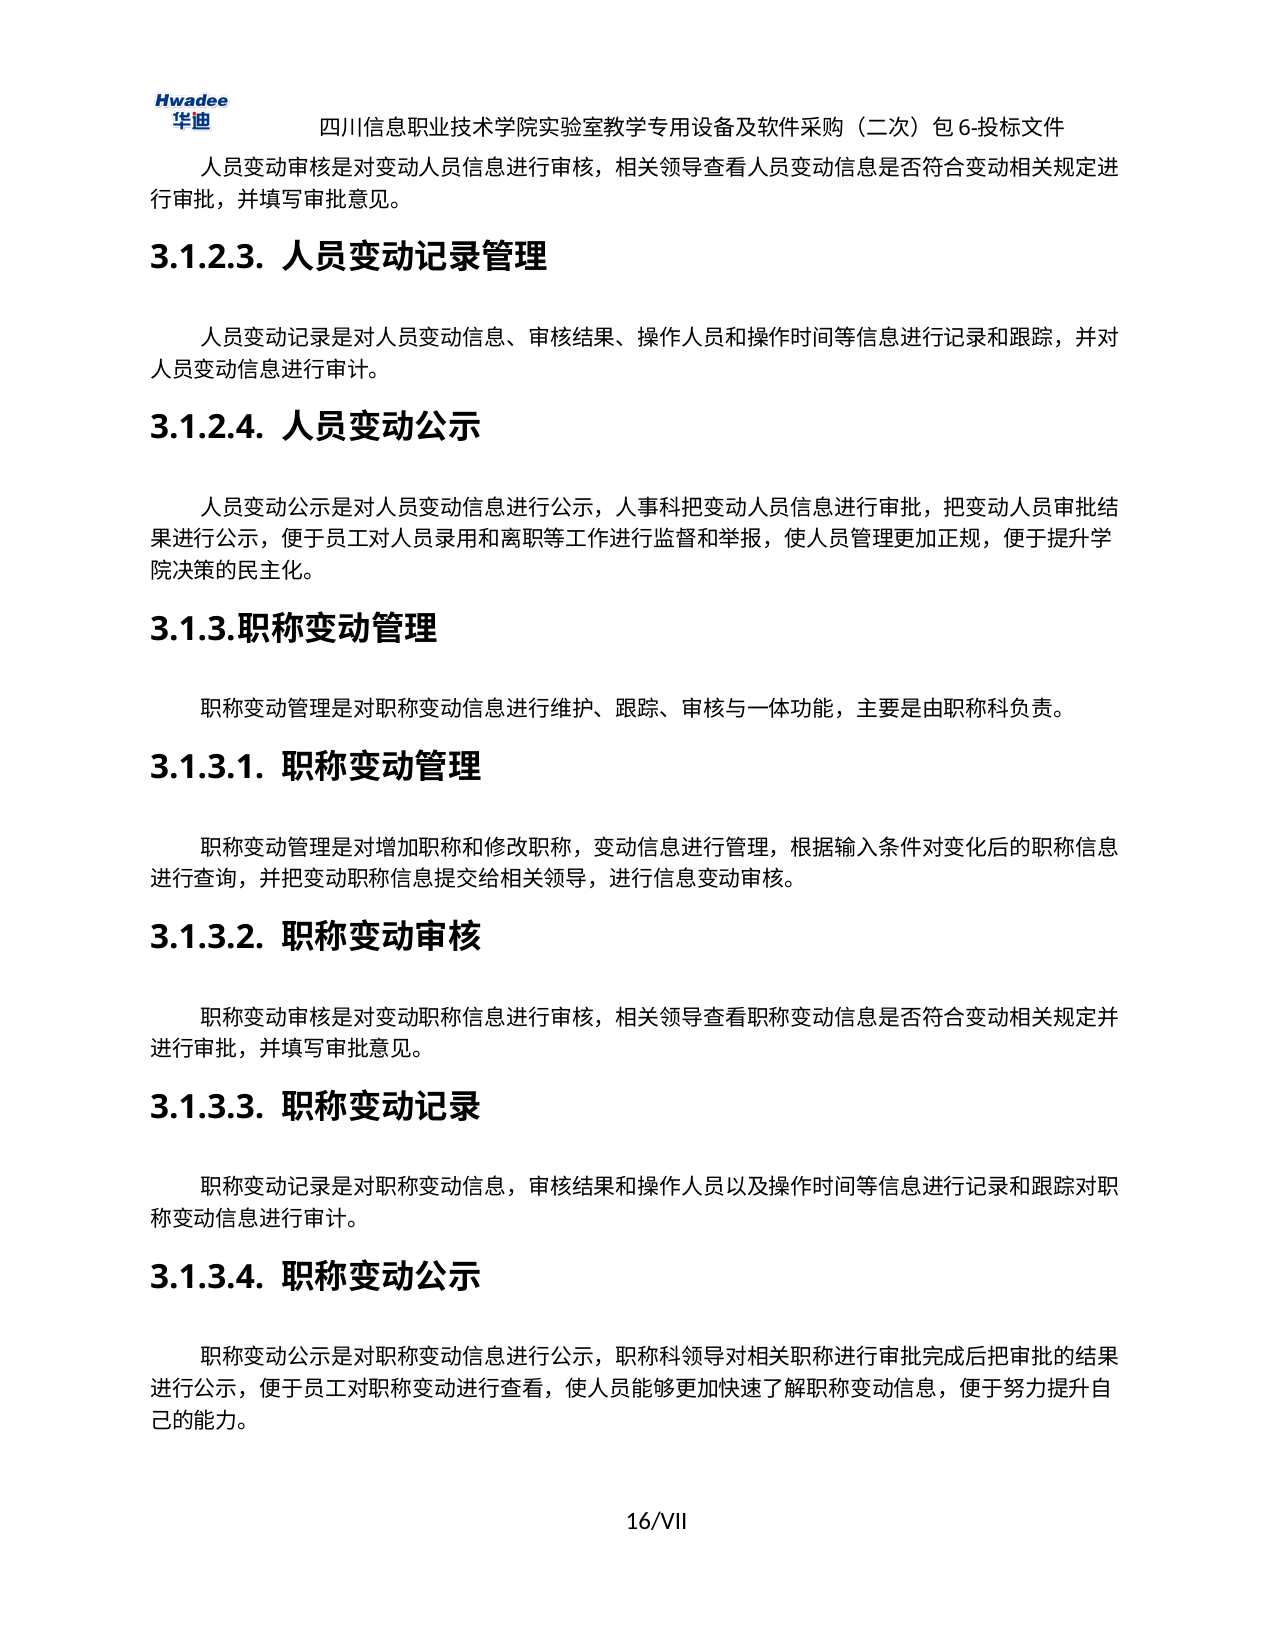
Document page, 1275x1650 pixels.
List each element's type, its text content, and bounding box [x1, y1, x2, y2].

text 职称变动审核是对变动职称信息进行审核，相关领导查看职称变动信息是否符合变动相关规定并进行审批，并填写审批意见。 [150, 999, 1125, 1063]
picture [150, 87, 234, 136]
list 职称变动审核 [150, 910, 1125, 958]
text 职称变动记录是对职称变动信息，审核结果和操作人员以及操作时间等信息进行记录和跟踪对职称变动信息进行审计。 [150, 1169, 1125, 1233]
list 职称变动管理 [150, 602, 1125, 650]
text 职称变动公示是对职称变动信息进行公示，职称科领导对相关职称进行审批完成后把审批的结果进行公示，便于员工对职称变动进行查看，使人员能够更加快速了解职称变动信息，便于努力提升自己的能力。 [150, 1339, 1125, 1434]
list 职称变动管理 [150, 740, 1125, 788]
text 职称变动管理是对职称变动信息进行维护、跟踪、审核与一体功能，主要是由职称科负责。 [150, 691, 1125, 723]
text 职称变动管理是对增加职称和修改职称，变动信息进行管理，根据输入条件对变化后的职称信息进行查询，并把变动职称信息提交给相关领导，进行信息变动审核。 [150, 829, 1125, 893]
text 人员变动审核是对变动人员信息进行审核，相关领导查看人员变动信息是否符合变动相关规定进行审批，并填写审批意见。 [150, 150, 1125, 213]
list 人员变动记录管理 [150, 230, 1125, 279]
text 人员变动记录是对人员变动信息、审核结果、操作人员和操作时间等信息进行记录和跟踪，并对人员变动信息进行审计。 [150, 320, 1125, 383]
text 人员变动公示是对人员变动信息进行公示，人事科把变动人员信息进行审批，把变动人员审批结果进行公示，便于员工对人员录用和离职等工作进行监督和举报，使人员管理更加正规，便于提升学院决策的民主化。 [150, 490, 1125, 585]
list 职称变动记录 [150, 1080, 1125, 1128]
list 职称变动公示 [150, 1250, 1125, 1298]
list 人员变动公示 [150, 400, 1125, 449]
